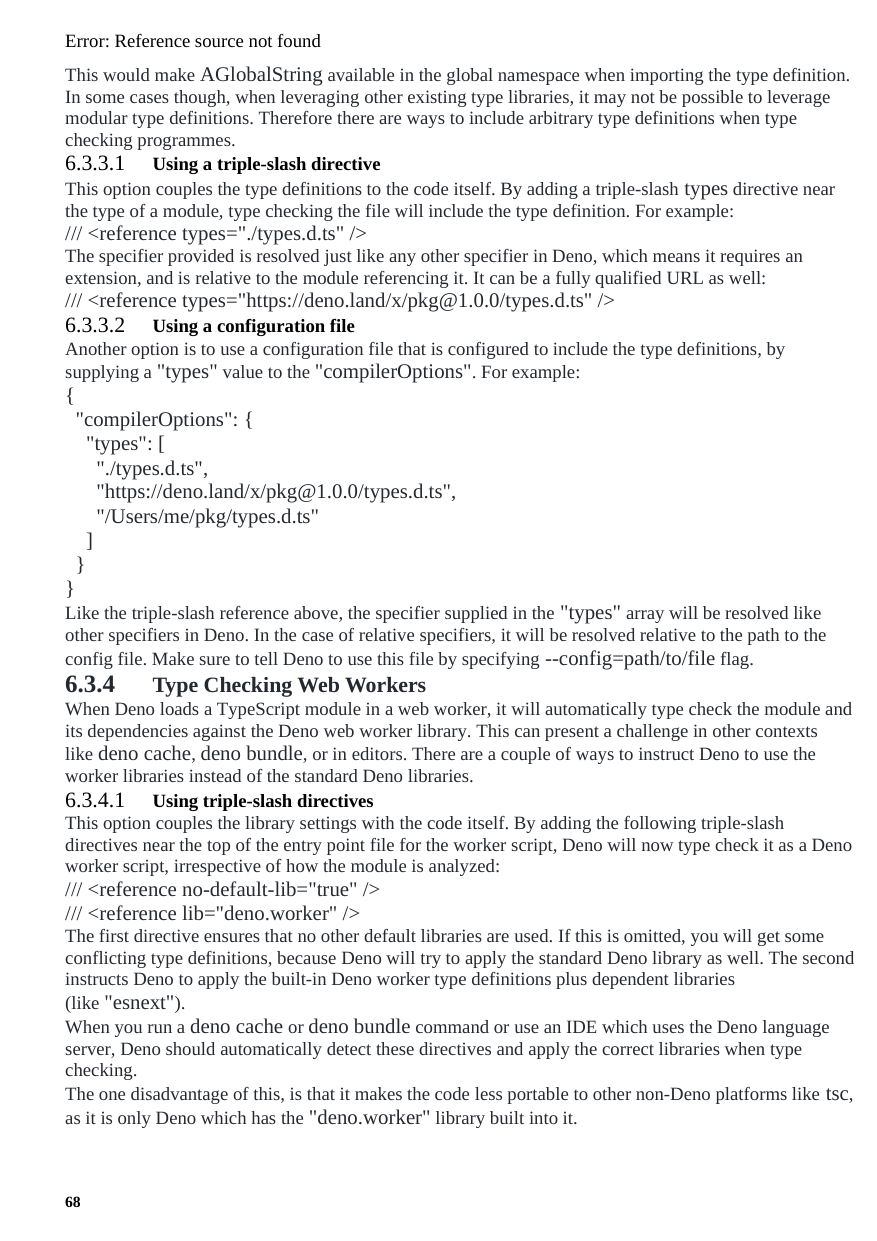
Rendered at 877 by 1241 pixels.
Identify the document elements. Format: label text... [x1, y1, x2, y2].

text This option couples the library settings with the code itself. By adding the following triple-slash directives near the top of the entry point file for the worker script, Deno will now type check it as a Deno worker script, irrespective of how the module is analyzed: [65, 812, 859, 877]
text This would make AGlobalString available in the global namespace when importing the type definition. [65, 62, 859, 86]
text The specifier provided is resolved just like any other specifier in Deno, which means it requires an extension, and is relative to the module referencing it. It can be a fully qualified URL as well: [65, 245, 859, 288]
subtitle Using a configuration file [65, 312, 859, 338]
text /// <reference types="https://deno.land/x/pkg@1.0.0/types.d.ts" /> [65, 288, 859, 312]
text } [65, 576, 859, 600]
text "compilerOptions": { [65, 407, 859, 431]
text Like the triple-slash reference above, the specifier supplied in the "types" array will be resolved like other specifiers in Deno. In the case of relative specifiers, it will be resolved relative to the path to the config file. Make sure to tell Deno to use this file by specifying --config=path/to/file flag. [65, 600, 859, 669]
text ] [65, 528, 859, 552]
text /// <reference lib="deno.worker" /> [65, 901, 859, 925]
text Another option is to use a configuration file that is configured to include the type definitions, by supplying a "types" value to the "compilerOptions". For example: [65, 338, 859, 383]
text When Deno loads a TypeScript module in a web worker, it will automatically type check the module and its dependencies against the Deno web worker library. This can present a challenge in other contexts like deno cache, deno bundle, or in editors. There are a couple of ways to instruct Deno to use the worker libraries instead of the standard Deno libraries. [65, 698, 859, 787]
text /// <reference no-default-lib="true" /> [65, 877, 859, 901]
text { [65, 383, 859, 407]
text "/Users/me/pkg/types.d.ts" [65, 503, 859, 528]
subtitle Using a triple-slash directive [65, 150, 859, 176]
subtitle Type Checking Web Workers [65, 669, 859, 698]
text The one disadvantage of this, is that it makes the code less portable to other non-Deno platforms like tsc, as it is only Deno which has the "deno.worker" library built into it. [65, 1081, 859, 1129]
subtitle Using triple-slash directives [65, 787, 859, 812]
text When you run a deno cache or deno bundle command or use an IDE which uses the Deno language server, Deno should automatically detect these directives and apply the correct libraries when type checking. [65, 1014, 859, 1081]
text "types": [ [65, 431, 859, 455]
text "https://deno.land/x/pkg@1.0.0/types.d.ts", [65, 479, 859, 503]
text This option couples the type definitions to the code itself. By adding a triple-slash types directive near the type of a module, type checking the file will include the type definition. For example: [65, 176, 859, 221]
text /// <reference types="./types.d.ts" /> [65, 221, 859, 245]
text "./types.d.ts", [65, 455, 859, 479]
text The first directive ensures that no other default libraries are used. If this is omitted, you will get some conflicting type definitions, because Deno will try to apply the standard Deno library as well. The second instructs Deno to apply the built-in Deno worker type definitions plus dependent libraries (like "esnext"). [65, 925, 859, 1014]
text } [65, 552, 859, 576]
text In some cases though, when leveraging other existing type libraries, it may not be possible to leverage modular type definitions. Therefore there are ways to include arbitrary type definitions when type checking programmes. [65, 86, 859, 150]
